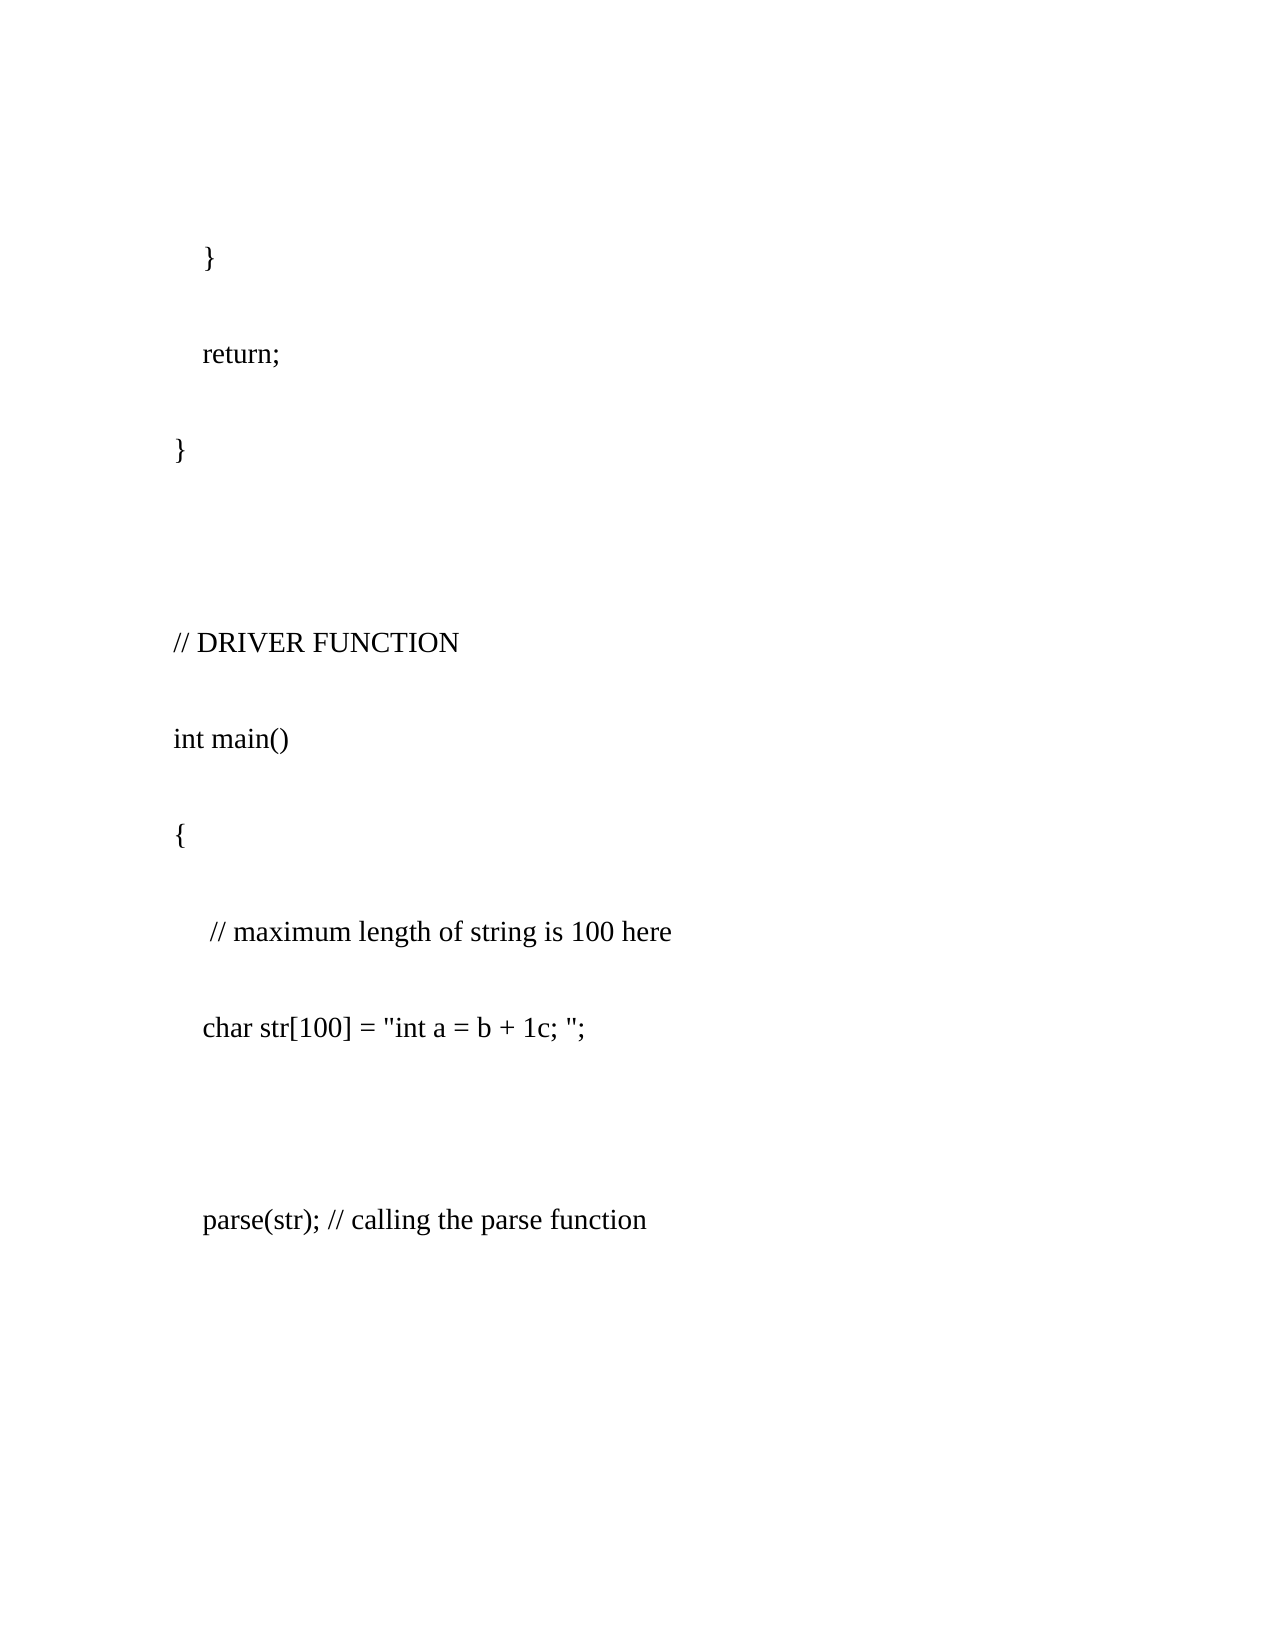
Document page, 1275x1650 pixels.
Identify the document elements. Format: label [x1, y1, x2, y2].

table_header [150, 150, 1275, 1426]
